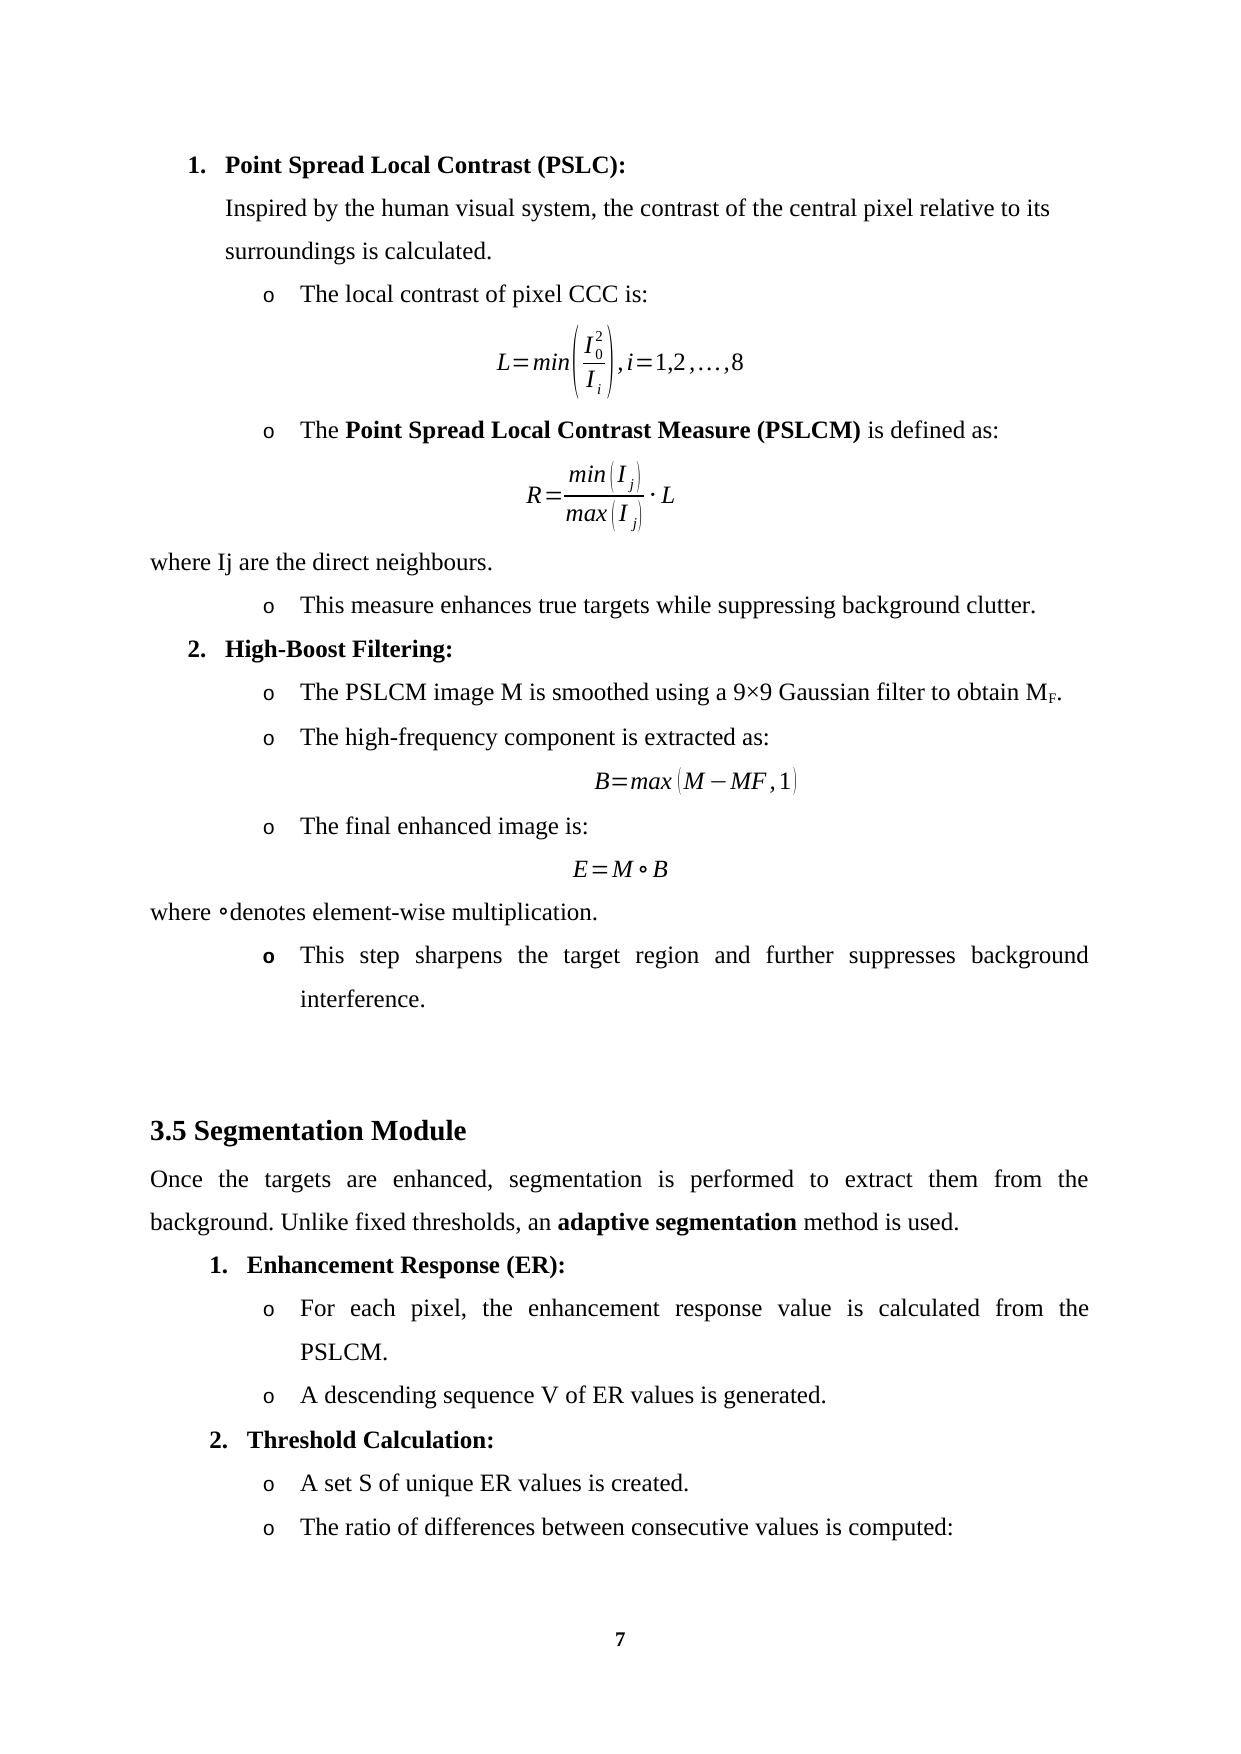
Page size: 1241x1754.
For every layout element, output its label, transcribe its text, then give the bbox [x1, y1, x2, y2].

list This step sharpens the target region and further suppresses background interference. [262, 940, 1090, 1013]
text 3.5 Segmentation Module [150, 1113, 1090, 1147]
list This measure enhances true targets while suppressing background clutter. [262, 590, 1090, 619]
list Enhancement Response (ER): [209, 1250, 1090, 1279]
list The local contrast of pixel CCC is: [262, 279, 1090, 309]
list High-Boost Filtering: [187, 634, 1090, 663]
list The high-frequency component is extracted as: [262, 722, 1090, 751]
list The ratio of differences between consecutive values is computed: [262, 1512, 1090, 1542]
list Threshold Calculation: [209, 1425, 1090, 1453]
list The Point Spread Local Contrast Measure (PSLCM) is defined as: [262, 415, 1090, 444]
list The final enhanced image is: [262, 811, 1090, 840]
text where denotes element-wise multiplication. [150, 897, 1090, 926]
text Once the targets are enhanced, segmentation is performed to extract them from the background. Unlike fixed thresholds, an adaptive segmentation method is used. [150, 1164, 1090, 1236]
text where Ij are the direct neighbours. [150, 547, 1090, 576]
list A descending sequence V of ER values is generated. [262, 1380, 1090, 1410]
list A set S of unique ER values is created. [262, 1468, 1090, 1497]
list Point Spread Local Contrast (PSLC): Inspired by the human visual system, the contrast of the central pixel relative to its surroundings is calculated. [187, 150, 1090, 265]
list The PSLCM image M is smoothed using a 9×9 Gaussian filter to obtain MF. [262, 677, 1090, 707]
list For each pixel, the enhancement response value is calculated from the PSLCM. [262, 1293, 1090, 1366]
